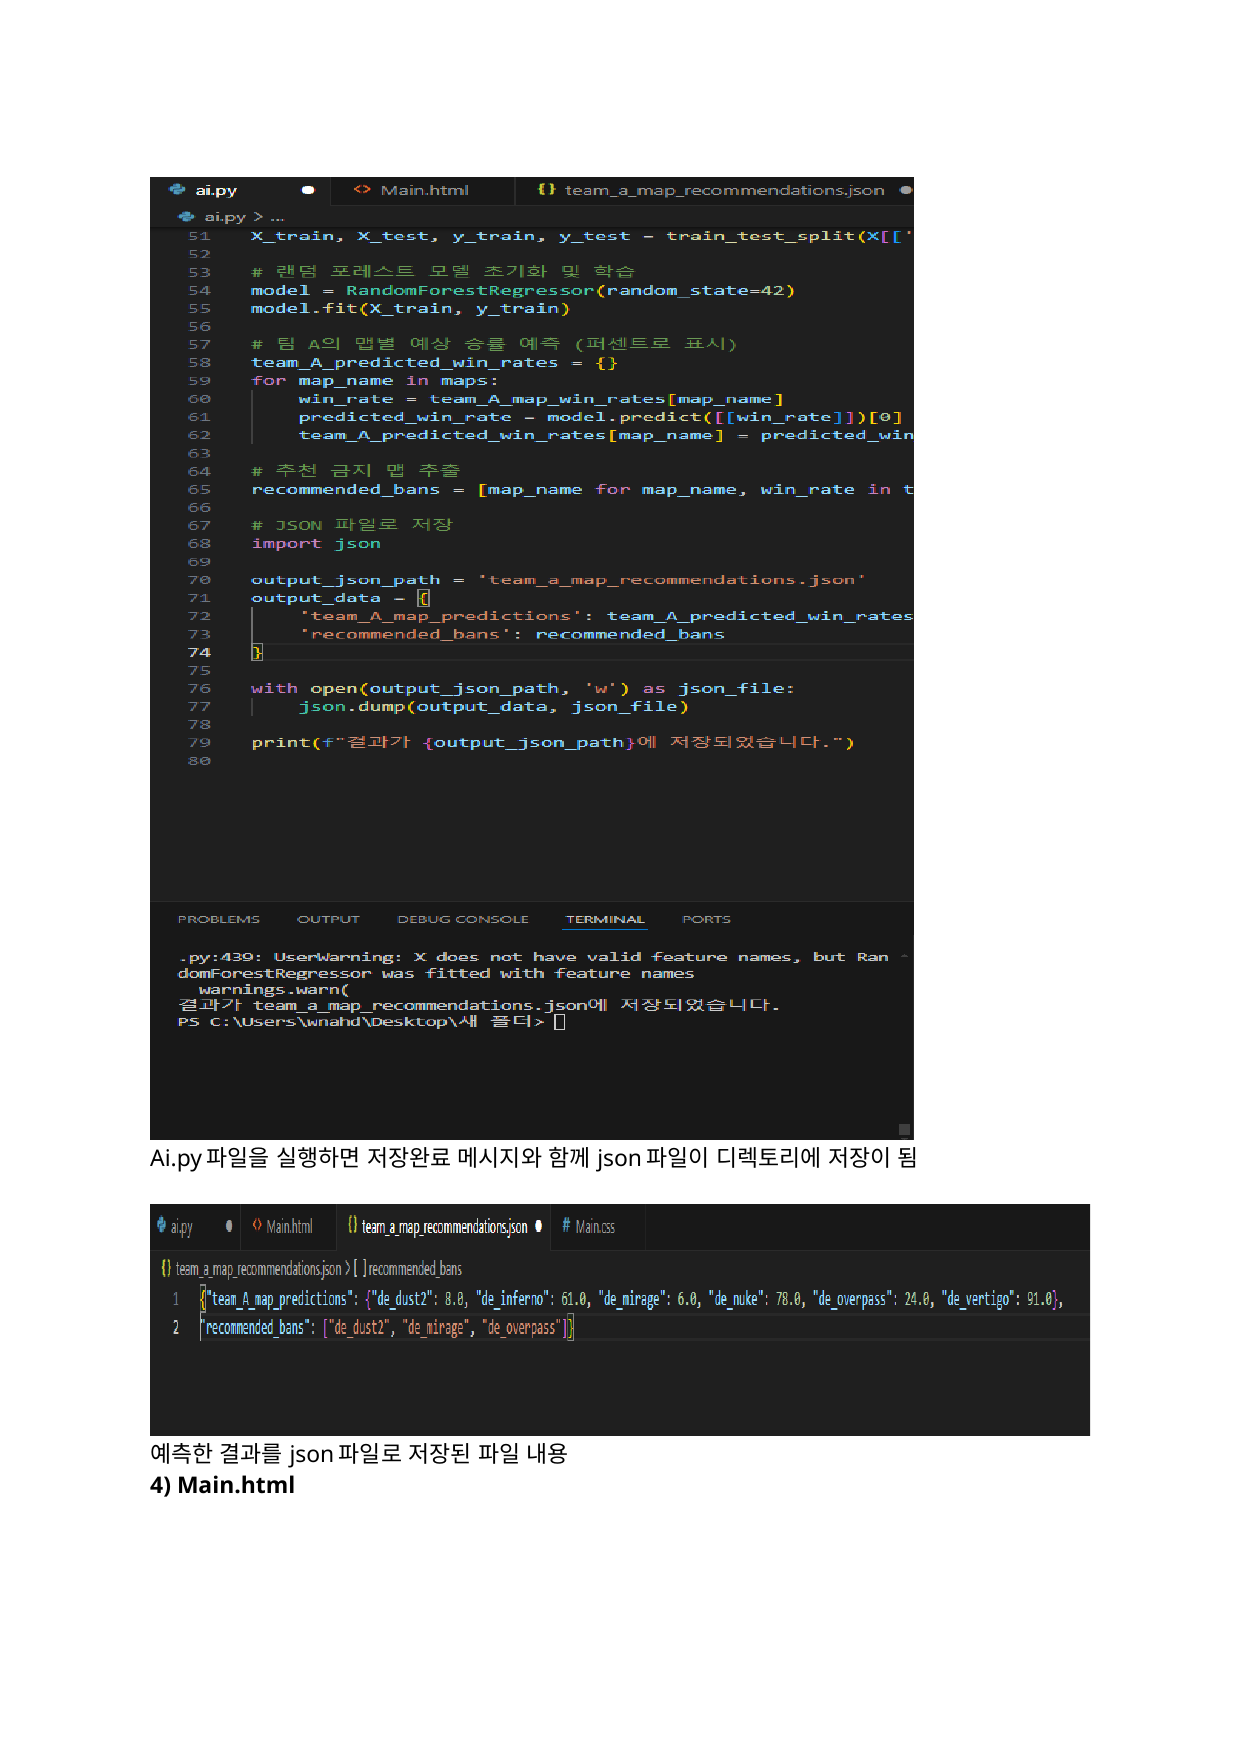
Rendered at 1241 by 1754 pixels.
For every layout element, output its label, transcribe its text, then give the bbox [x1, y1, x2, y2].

picture [150, 1204, 1091, 1436]
text 4) Main.html [150, 1469, 1090, 1500]
picture [150, 177, 914, 1140]
text 예측한 결과를 json파일로 저장된 파일 내용 [150, 1436, 1090, 1469]
text Ai.py파일을 실행하면 저장완료 메시지와 함께 json파일이 디렉토리에 저장이 됨 [150, 1140, 1090, 1173]
